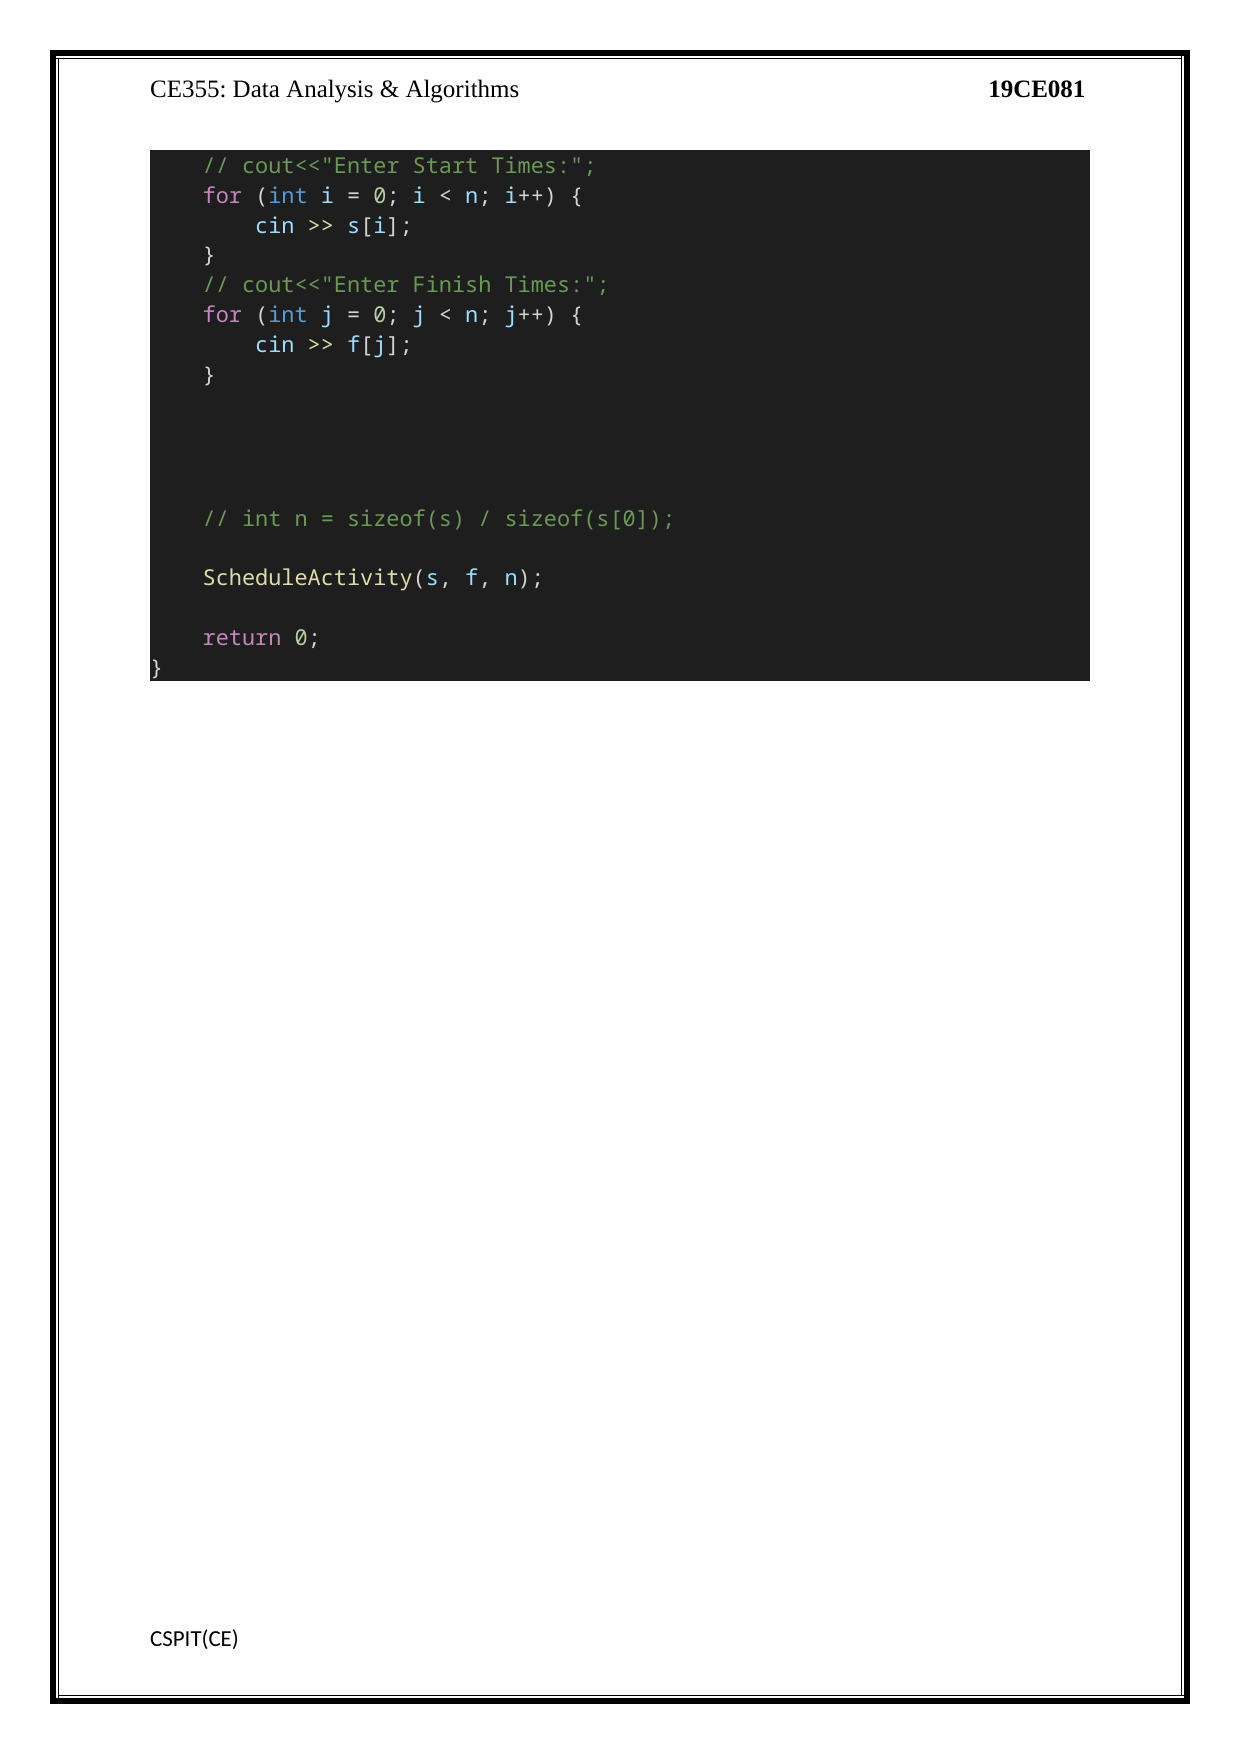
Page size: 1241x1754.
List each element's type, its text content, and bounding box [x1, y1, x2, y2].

text // cout<<"Enter Start Times:"; [150, 150, 1090, 180]
text // int n = sizeof(s) / sizeof(s[0]); [150, 503, 1090, 532]
text cin >> f[j]; [150, 329, 1090, 358]
text for (int i = 0; i < n; i++) { [150, 180, 1090, 209]
text // cout<<"Enter Finish Times:"; [150, 269, 1090, 299]
text } [150, 652, 1090, 681]
text } [150, 358, 1090, 388]
text for (int j = 0; j < n; j++) { [150, 299, 1090, 329]
text cin >> s[i]; [150, 209, 1090, 239]
text return 0; [150, 622, 1090, 652]
text } [150, 239, 1090, 269]
text ScheduleActivity(s, f, n); [150, 562, 1090, 592]
